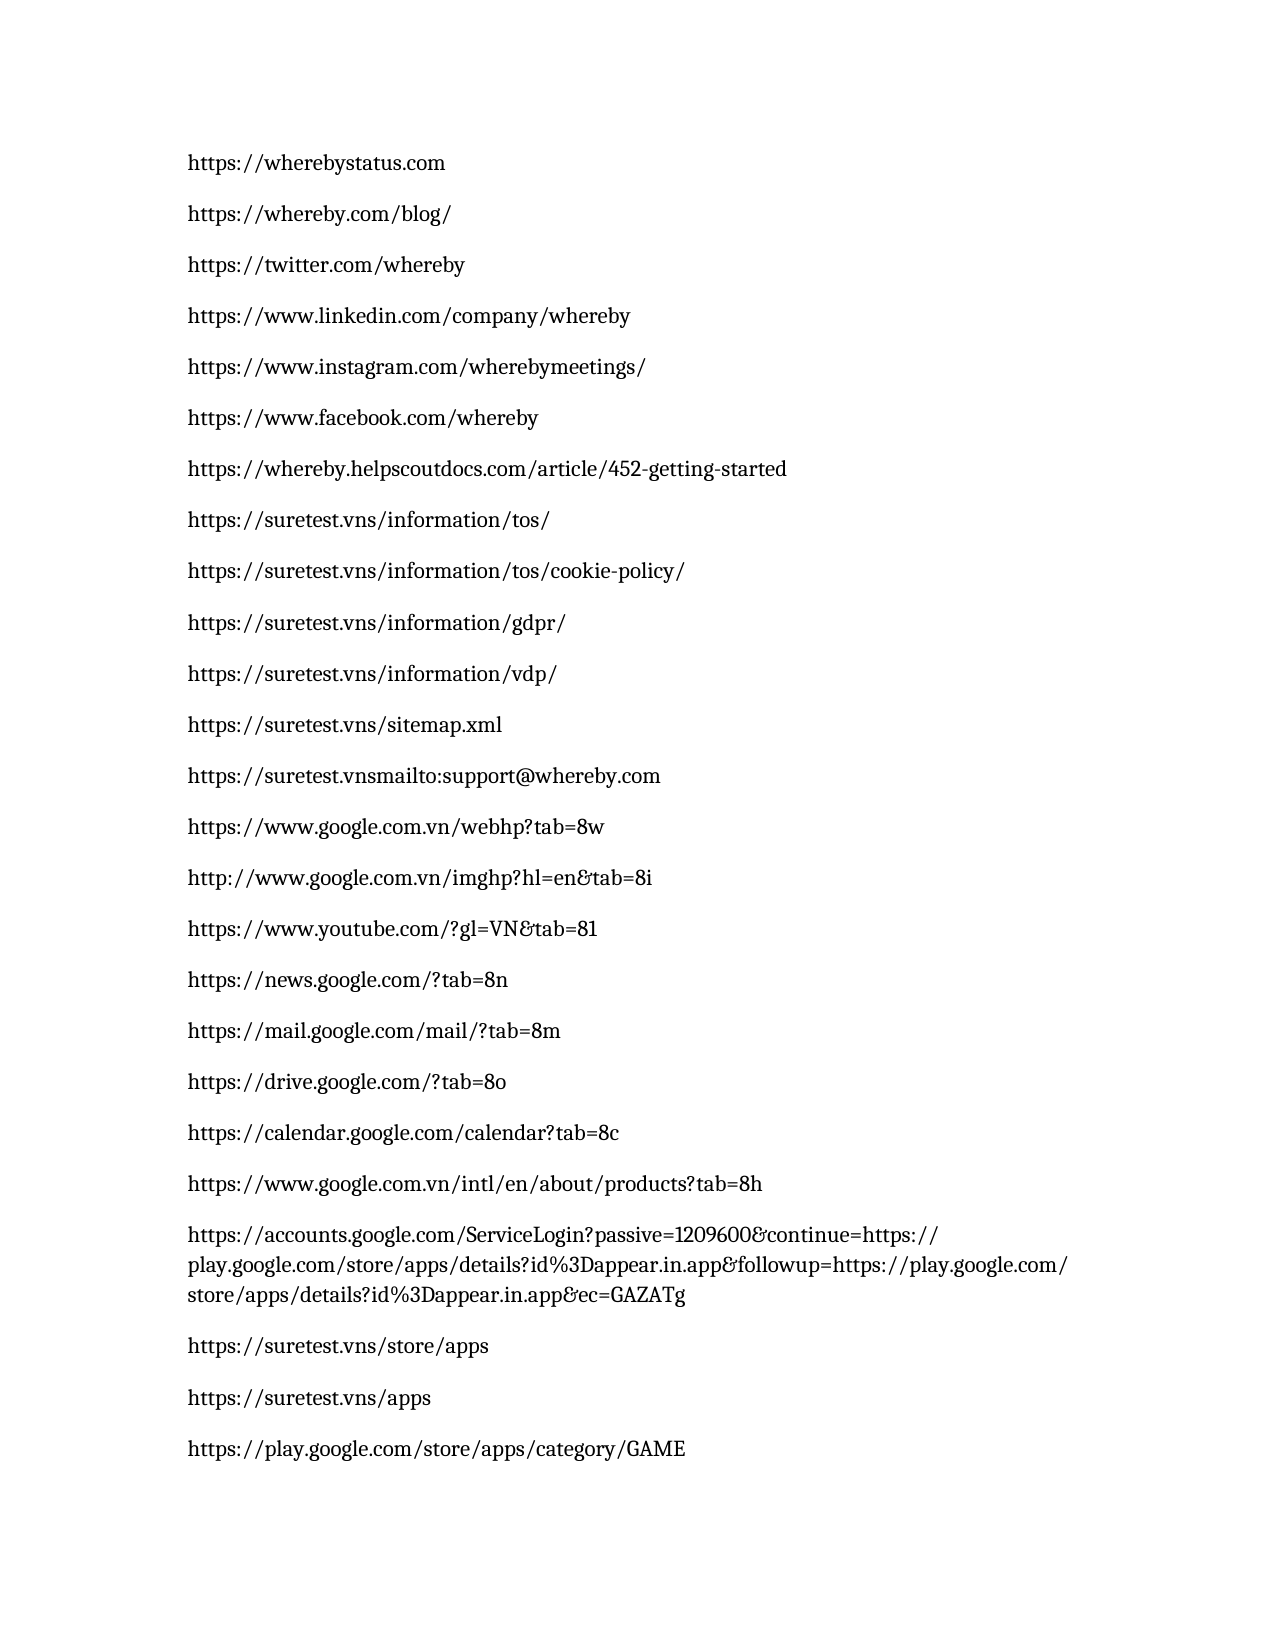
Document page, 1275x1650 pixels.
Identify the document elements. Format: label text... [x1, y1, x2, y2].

text https://www.google.com.vn/intl/en/about/products?tab=8h [187, 1171, 1087, 1197]
text https://suretest.vns/store/apps [187, 1333, 1087, 1360]
text https://drive.google.com/?tab=8o [187, 1069, 1087, 1095]
text http://www.google.com.vn/imghp?hl=en&tab=8i [187, 864, 1087, 891]
text https://accounts.google.com/ServiceLogin?passive=1209600&continue=https://play.google.com/store/apps/details?id%3Dappear.in.app&followup=https://play.google.com/store/apps/details?id%3Dappear.in.app&ec=GAZATg [187, 1222, 1087, 1309]
text https://www.youtube.com/?gl=VN&tab=81 [187, 916, 1087, 942]
text https://www.facebook.com/whereby [187, 405, 1087, 432]
text https://suretest.vns/information/gdpr/ [187, 609, 1087, 636]
text https://mail.google.com/mail/?tab=8m [187, 1018, 1087, 1044]
text https://suretest.vns/information/tos/ [187, 507, 1087, 534]
text https://suretest.vns/sitemap.xml [187, 711, 1087, 738]
text https://www.linkedin.com/company/whereby [187, 303, 1087, 329]
text https://suretest.vns/information/tos/cookie-policy/ [187, 558, 1087, 585]
text https://wherebystatus.com [187, 150, 1087, 176]
text https://suretest.vns/information/vdp/ [187, 660, 1087, 687]
text https://twitter.com/whereby [187, 252, 1087, 278]
text https://whereby.helpscoutdocs.com/article/452-getting-started [187, 456, 1087, 483]
text https://www.google.com.vn/webhp?tab=8w [187, 813, 1087, 840]
text https://whereby.com/blog/ [187, 201, 1087, 227]
text https://calendar.google.com/calendar?tab=8c [187, 1120, 1087, 1146]
text https://play.google.com/store/apps/category/GAME [187, 1435, 1087, 1462]
text https://suretest.vns/apps [187, 1384, 1087, 1411]
text https://news.google.com/?tab=8n [187, 967, 1087, 993]
text https://suretest.vnsmailto:support@whereby.com [187, 762, 1087, 789]
text https://www.instagram.com/wherebymeetings/ [187, 354, 1087, 381]
